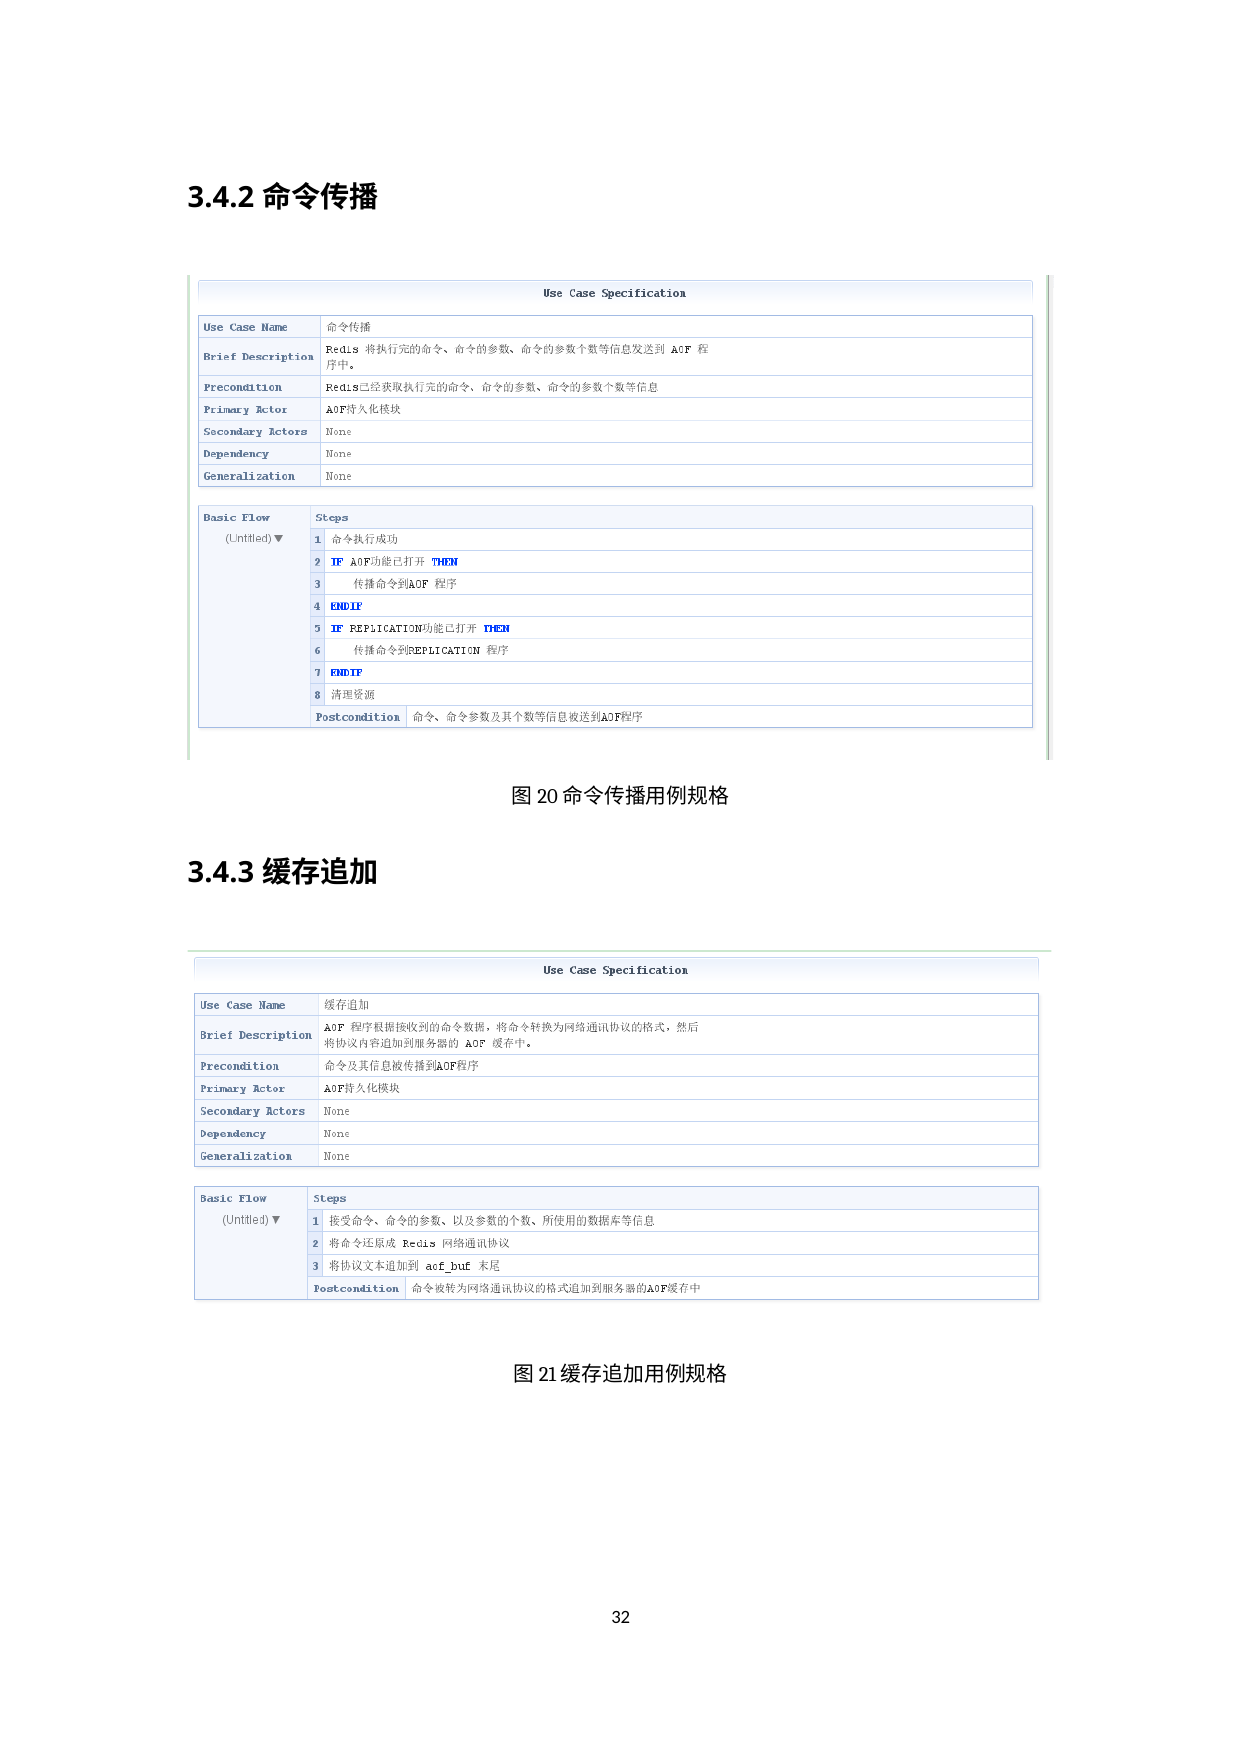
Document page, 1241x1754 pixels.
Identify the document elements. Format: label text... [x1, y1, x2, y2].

subtitle 3.4.3 缓存追加 [187, 837, 1053, 902]
picture [187, 950, 1052, 1320]
text 图 20 命令传播用例规格 [187, 778, 1053, 810]
picture [187, 275, 1054, 760]
text 图 21 缓存追加用例规格 [187, 1356, 1053, 1388]
subtitle 3.4.2 命令传播 [187, 162, 1053, 227]
